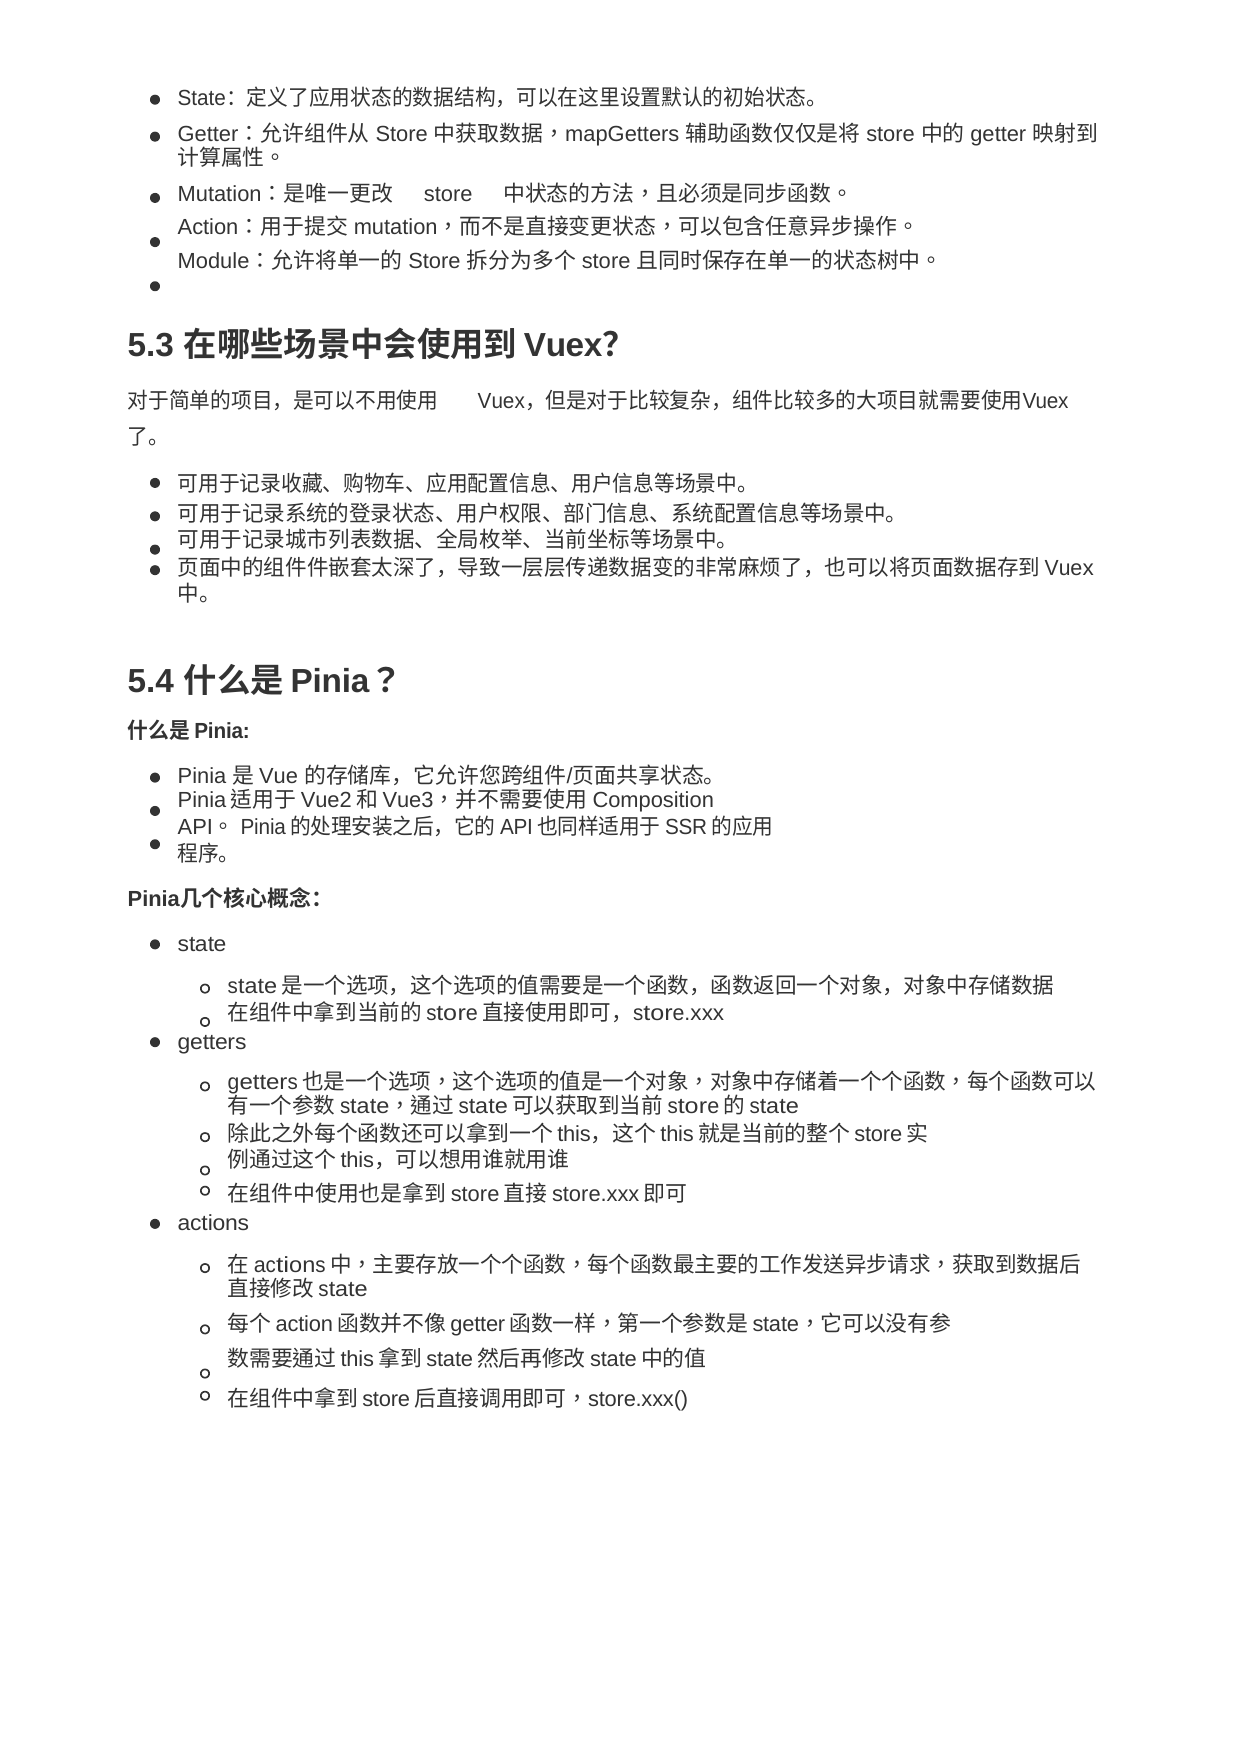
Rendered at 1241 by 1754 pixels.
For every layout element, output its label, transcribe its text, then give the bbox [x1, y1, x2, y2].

subtitle Pinia⼏个核⼼概念： [127, 881, 1123, 912]
text Getter：允许组件从 Store 中获取数据，mapGetters 辅助函数仅仅是将 store 中的 getter 映射到计算属性。 [177, 121, 1108, 172]
text getters [177, 1029, 1123, 1054]
text 在组件中拿到store后直接调⽤即可，store.xxx() [227, 1377, 1123, 1414]
text getters也是⼀个选项，这个选项的值是⼀个对象，对象中存储着⼀个个函数，每个函数可以有⼀个参数state，通过state可以获取到当前store的state [227, 1069, 1100, 1120]
text 除此之外每个函数还可以拿到⼀个this，这个this就是当前的整个store实例通过这个this，可以想⽤谁就⽤谁 [227, 1120, 938, 1174]
subtitle 在哪些场景中会使⽤到Vuex？ [127, 318, 1123, 366]
text Pinia 是 Vue 的存储库，它允许您跨组件/⻚⾯共享状态。 Pinia适⽤于Vue2和Vue3，并不需要使⽤ Composition API。 Pinia的处理安装之后，它的API也同样适⽤于SSR的应⽤程序。 [177, 762, 774, 868]
text actions [177, 1210, 1123, 1235]
text 在组件中使⽤也是拿到store直接store.xxx即可 [227, 1174, 1123, 1209]
text 在actions中，主要存放⼀个个函数，每个函数最主要的⼯作发送异步请求，获取到数据后直接修改state [227, 1252, 1102, 1302]
text ⻚⾯中的组件件嵌套太深了，导致⼀层层传递数据变的⾮常麻烦了，也可以将⻚⾯数据存到Vuex中。 [177, 554, 1094, 608]
text Mutation：是唯⼀更改 store 中状态的⽅法，且必须是同步函数。 Action：⽤于提交 mutation，⽽不是直接变更状态，可以包含任意异步操作。 Module：允许将单⼀的 Store 拆分为多个 store 且同时保存在单⼀的状态树中。 [177, 178, 946, 275]
text 对于简单的项⽬，是可以不⽤使⽤ Vuex，但是对于⽐较复杂，组件⽐较多的⼤项⽬就需要使⽤Vuex [127, 379, 1123, 416]
subtitle 什么是Pinia: [127, 715, 1123, 745]
text state是⼀个选项，这个选项的值需要是⼀个函数，函数返回⼀个对象，对象中存储数据在组件中拿到当前的store直接使⽤即可，store.xxx [227, 972, 1058, 1026]
text State：定义了应⽤状态的数据结构，可以在这⾥设置默认的初始状态。 [177, 79, 1123, 111]
text 每个action函数并不像getter函数⼀样，第⼀个参数是state，它可以没有参数需要通过this拿到state然后再修改state中的值 [227, 1308, 963, 1372]
text 可⽤于记录系统的登录状态、⽤户权限、部⻔信息、系统配置信息等场景中。可⽤于记录城市列表数据、全局枚举、当前坐标等场景中。 [177, 500, 914, 554]
text 可⽤于记录收藏、购物⻋、应⽤配置信息、⽤户信息等场景中。 [177, 463, 1123, 499]
text 了。 [127, 416, 1123, 452]
text state [177, 931, 1123, 956]
subtitle 什么是Pinia？ [127, 656, 1123, 702]
